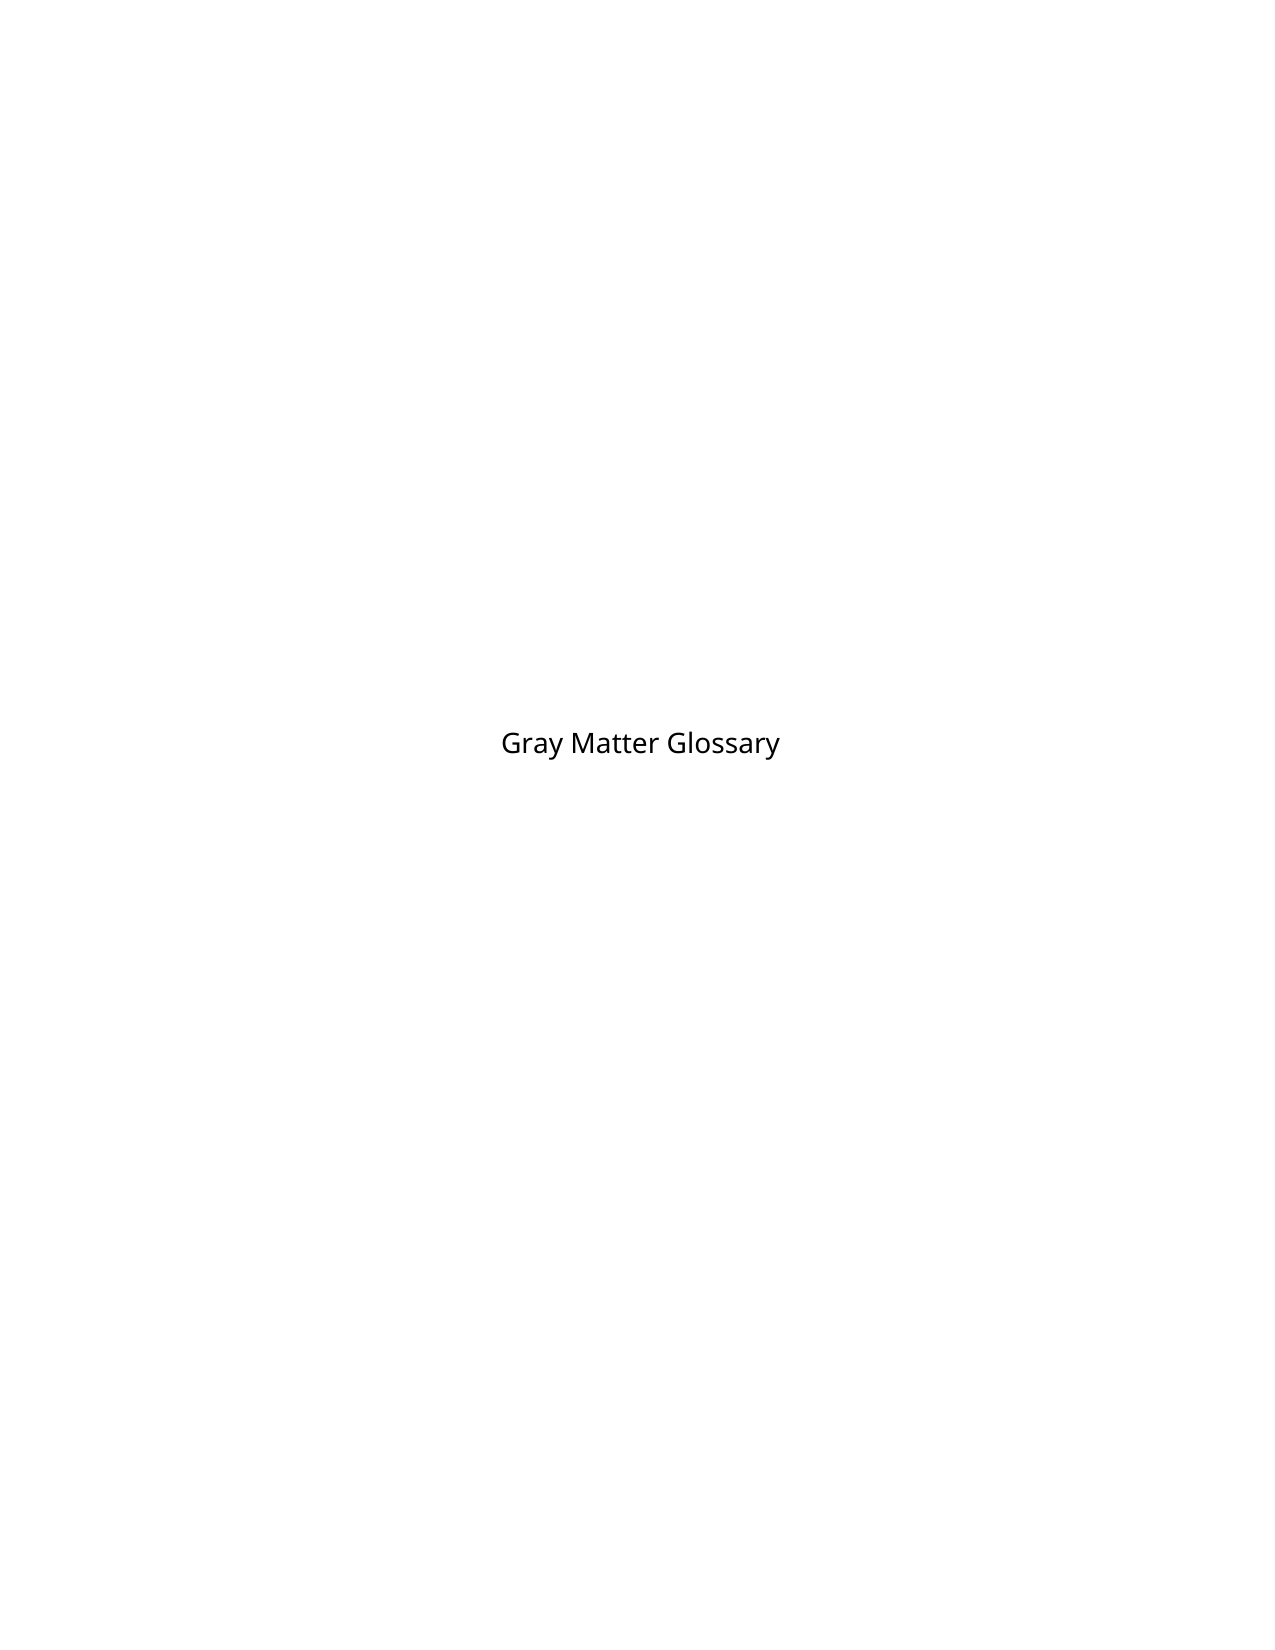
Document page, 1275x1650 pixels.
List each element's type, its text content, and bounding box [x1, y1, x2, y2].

text Gray Matter Glossary [366, 723, 915, 761]
